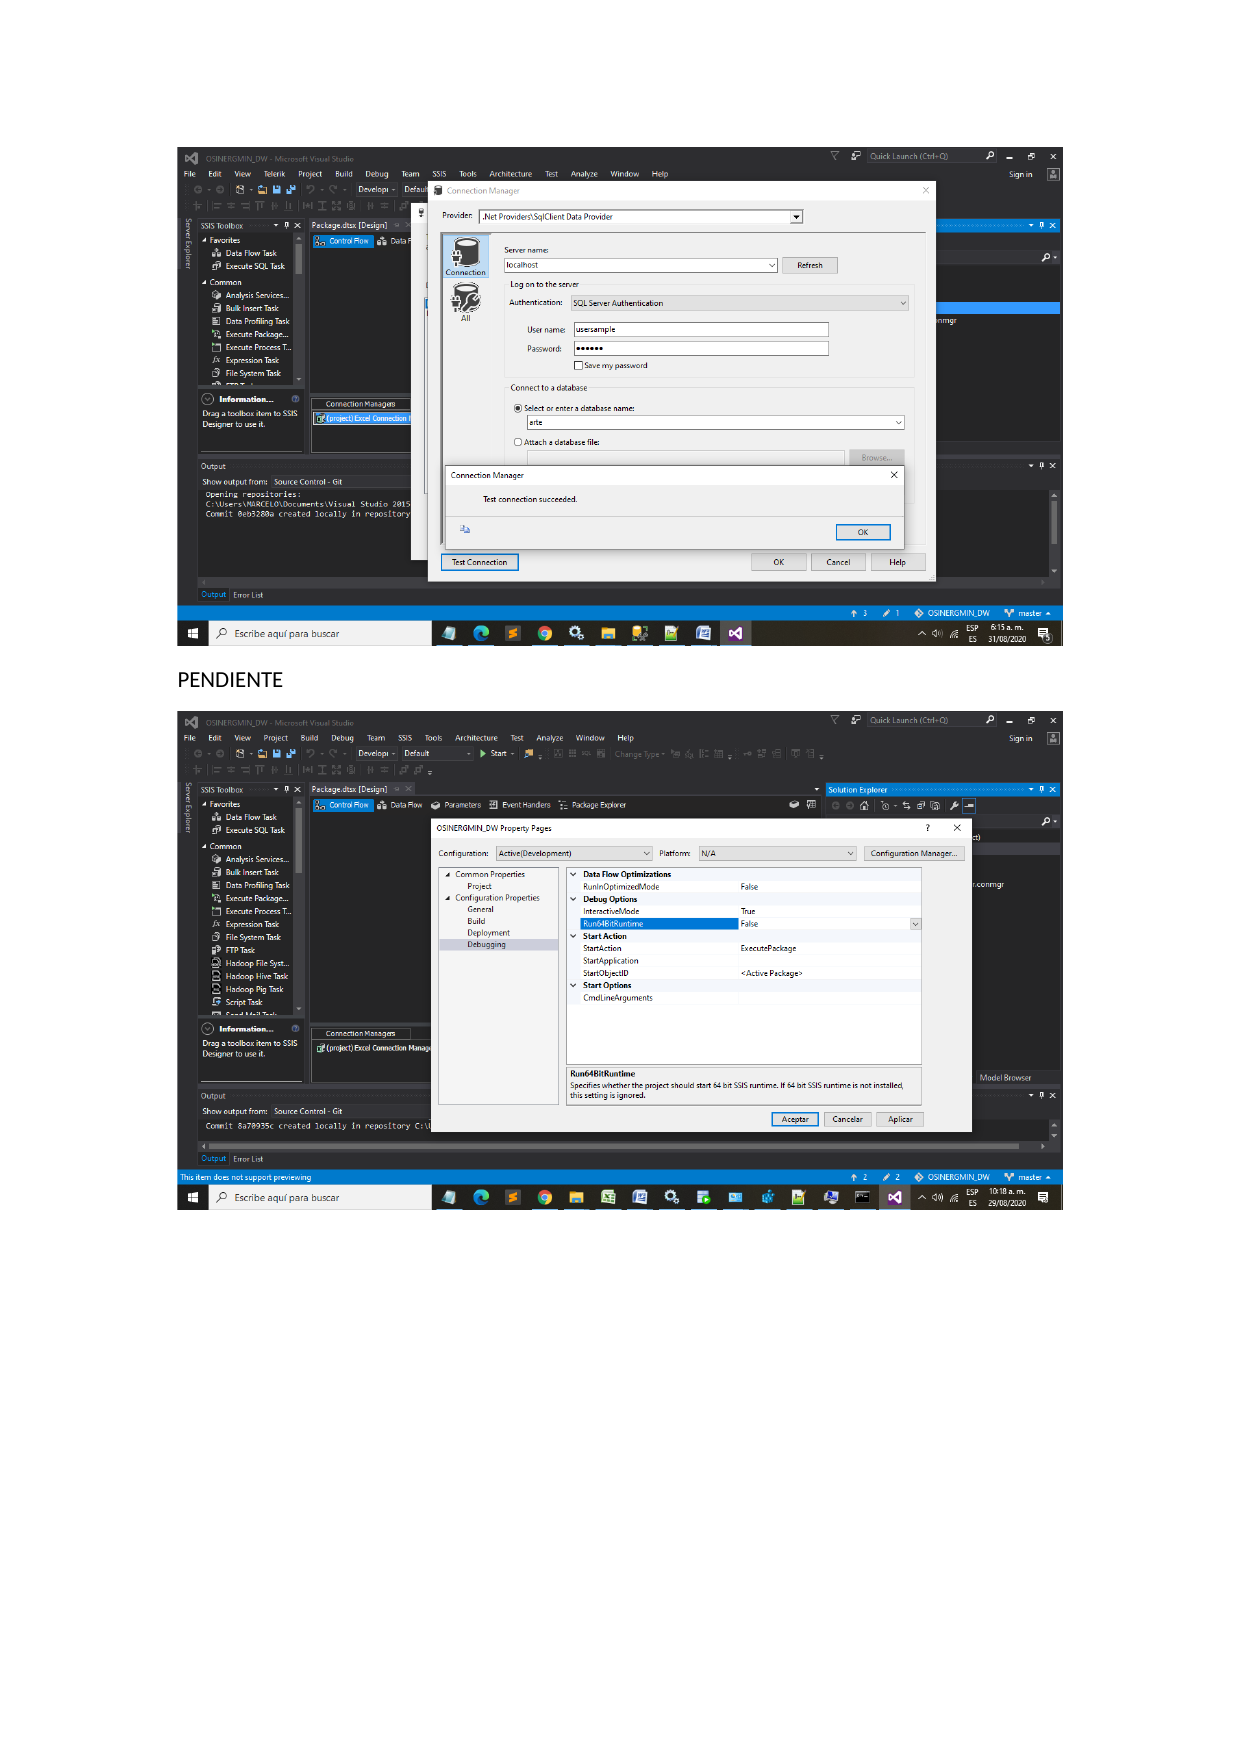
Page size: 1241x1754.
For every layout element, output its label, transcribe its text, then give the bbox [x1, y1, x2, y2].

picture [177, 147, 1063, 646]
picture [177, 711, 1063, 1210]
text PENDIENTE [177, 665, 1063, 693]
